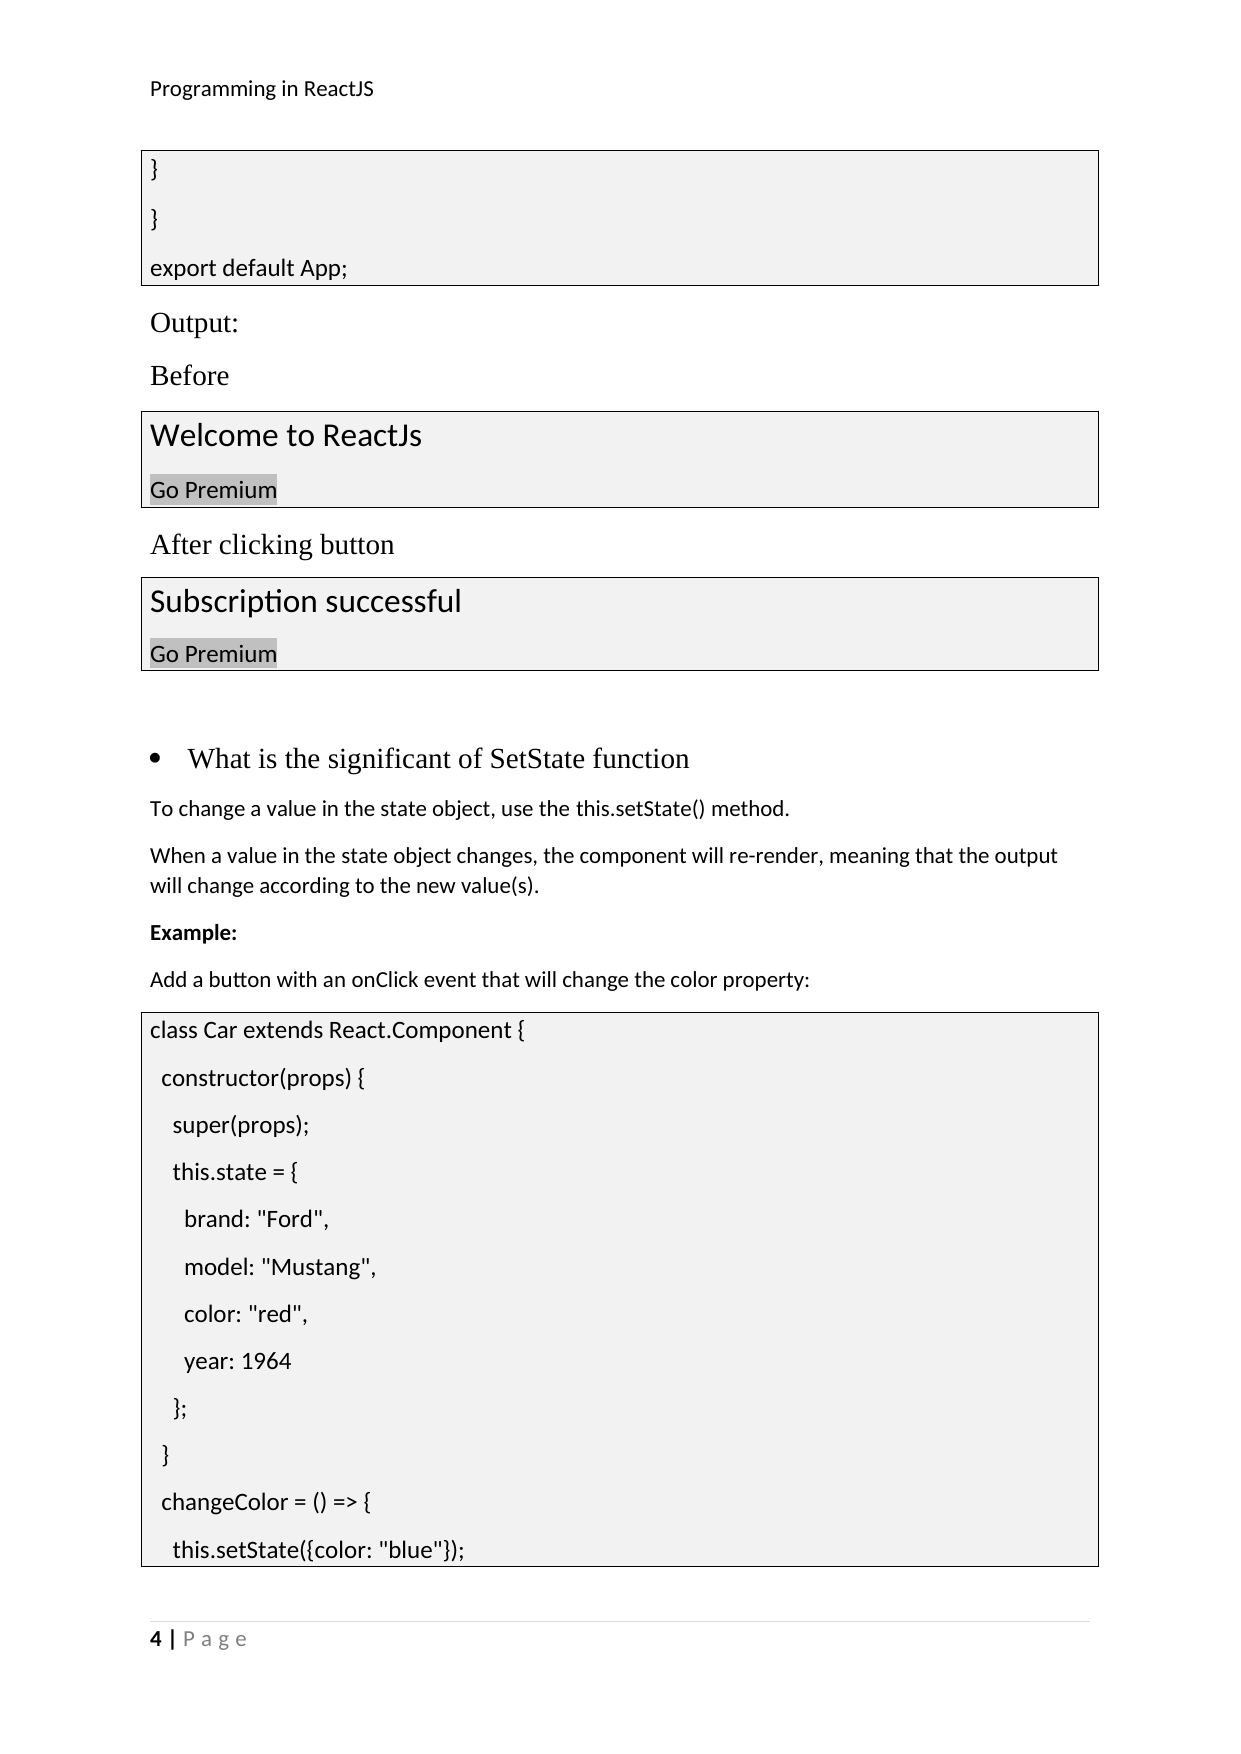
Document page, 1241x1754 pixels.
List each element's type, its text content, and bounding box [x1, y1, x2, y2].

text Subscription successful [142, 578, 1098, 621]
text Go Premium [142, 471, 1098, 507]
text this.state = { [142, 1153, 1098, 1187]
text Welcome to ReactJs [142, 412, 1098, 454]
text To change a value in the state object, use the this.setState() method. [150, 794, 1090, 822]
text } [142, 151, 1098, 184]
text model: "Mustang", [142, 1247, 1098, 1281]
text constructor(props) { [142, 1059, 1098, 1092]
text Before [150, 358, 1090, 391]
text After clicking button [150, 527, 1090, 561]
text } [142, 1436, 1098, 1470]
text changeColor = () => { [142, 1483, 1098, 1517]
text When a value in the state object changes, the component will re-render, meaning that the output will change according to the new value(s). [150, 841, 1090, 899]
text }; [142, 1389, 1098, 1423]
text color: "red", [142, 1295, 1098, 1328]
text brand: "Ford", [142, 1200, 1098, 1234]
text Example: [150, 918, 1090, 946]
text Output: [150, 305, 1090, 338]
text super(props); [142, 1106, 1098, 1139]
text Add a button with an onClick event that will change the color property: [150, 965, 1090, 993]
text Go Premium [142, 635, 1098, 670]
text } [142, 199, 1098, 233]
text export default App; [142, 249, 1098, 285]
list What is the significant of SetState function [150, 741, 1090, 774]
text class Car extends React.Component { [142, 1013, 1098, 1045]
text this.setState({color: "blue"}); [142, 1531, 1098, 1566]
text year: 1964 [142, 1342, 1098, 1376]
